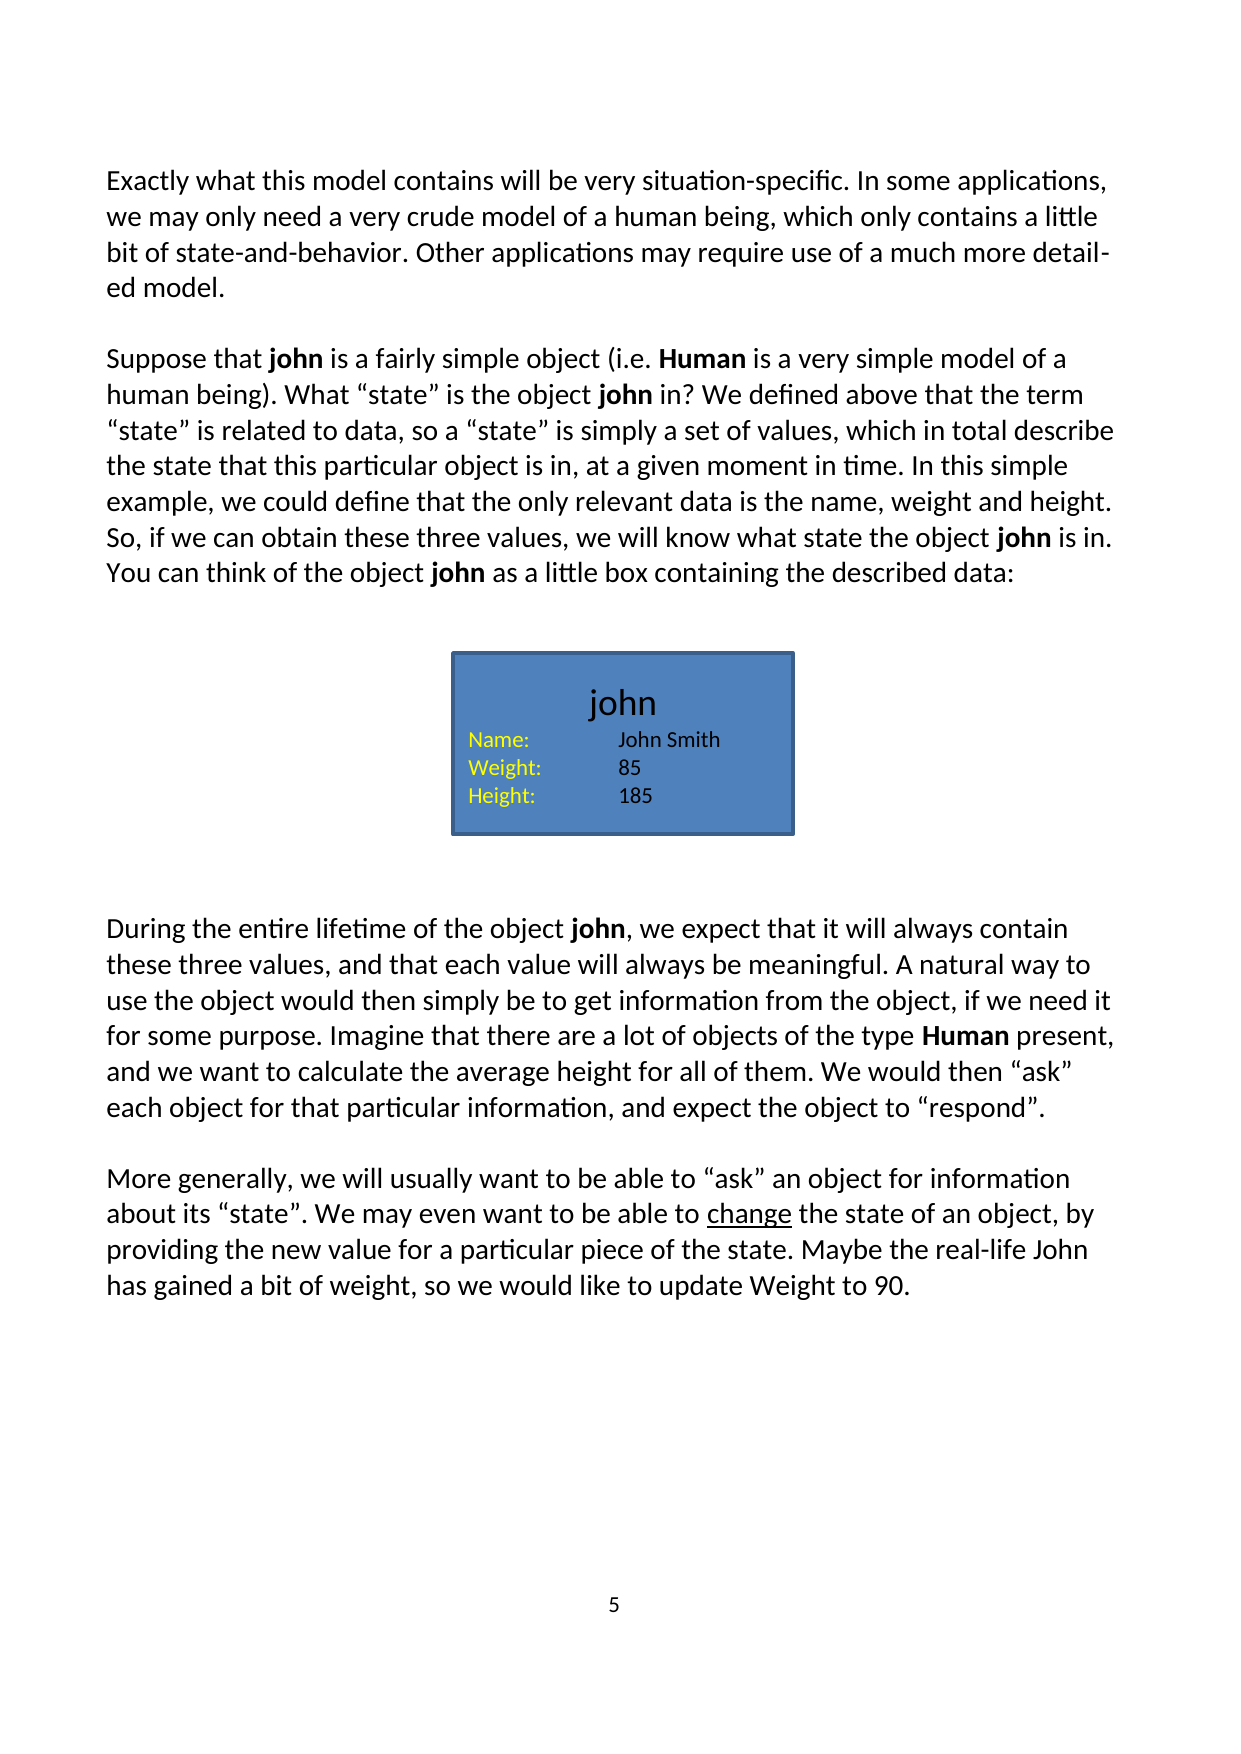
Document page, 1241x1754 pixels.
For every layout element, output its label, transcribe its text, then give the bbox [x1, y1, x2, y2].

text During the entire lifetime of the object john, we expect that it will always contain these three values, and that each value will always be meaningful. A natural way to use the object would then simply be to get information from the object, if we need it for some purpose. Imagine that there are a lot of objects of the type Human present, and we want to calculate the average height for all of them. We would then “ask” each object for that particular information, and expect the object to “respond”. [106, 911, 1121, 1124]
text More generally, we will usually want to be able to “ask” an object for information about its “state”. We may even want to be able to change the state of an object, by providing the new value for a particular piece of the state. Maybe the real-life John has gained a bit of weight, so we would like to update Weight to 90. [106, 1160, 1121, 1302]
text Suppose that john is a fairly simple object (i.e. Human is a very simple model of a human being). What “state” is the object john in? We defined above that the term “state” is related to data, so a “state” is simply a set of values, which in total describe the state that this particular object is in, at a given moment in time. In this simple example, we could define that the only relevant data is the name, weight and height. So, if we can obtain these three values, we will know what state the object john is in. You can think of the object john as a little box containing the described data: [106, 341, 1121, 590]
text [106, 162, 1121, 305]
